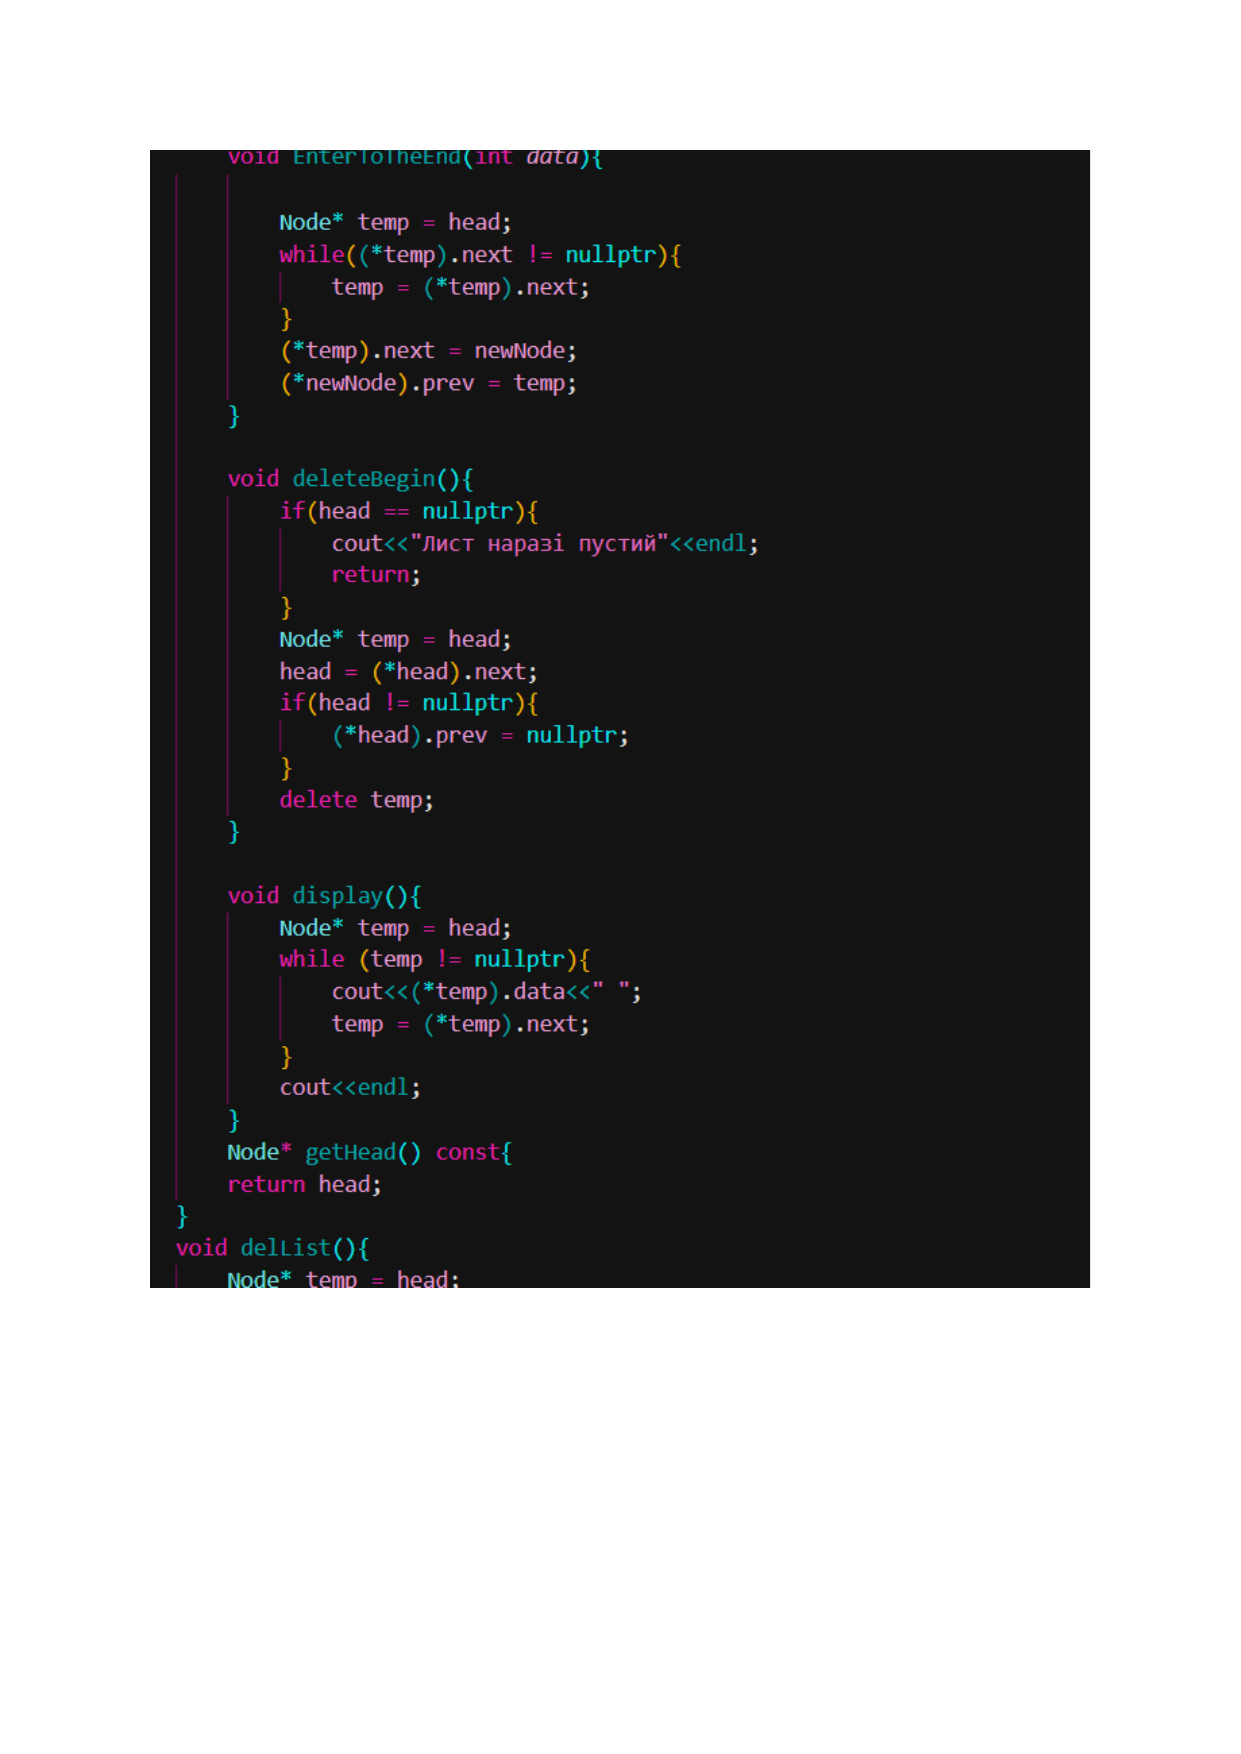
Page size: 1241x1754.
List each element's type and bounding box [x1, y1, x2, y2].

picture [150, 150, 1091, 1288]
